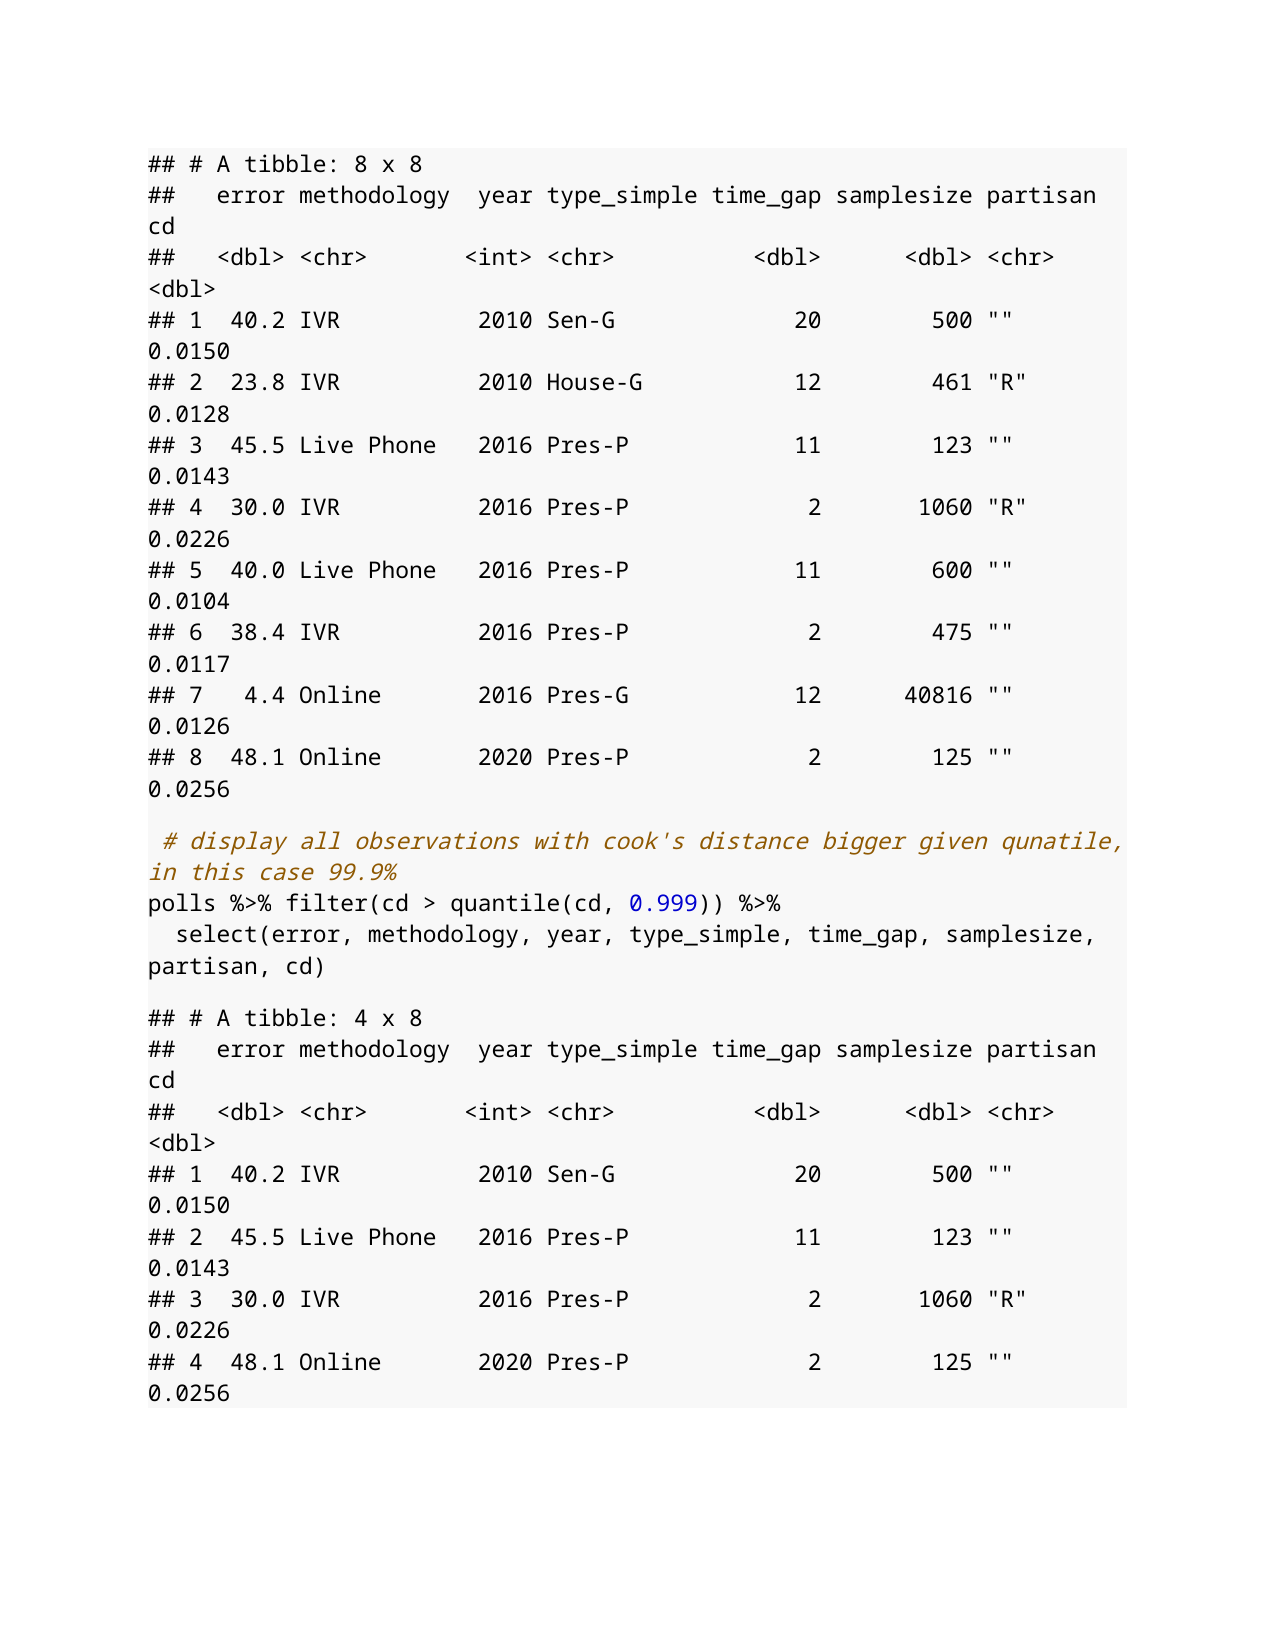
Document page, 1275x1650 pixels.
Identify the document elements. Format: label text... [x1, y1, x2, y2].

text ## # A tibble: 4 x 8 ## error methodology year type_simple time_gap samplesize partisan cd ## <dbl> <chr> <int> <chr> <dbl> <dbl> <chr> <dbl> ## 1 40.2 IVR 2010 Sen-G 20 500 "" 0.0150 ## 2 45.5 Live Phone 2016 Pres-P 11 123 "" 0.0143 ## 3 30.0 IVR 2016 Pres-P 2 1060 "R" 0.0226 ## 4 48.1 Online 2020 Pres-P 2 125 "" 0.0256 [148, 1002, 1127, 1408]
text ## # A tibble: 8 x 8 ## error methodology year type_simple time_gap samplesize partisan cd ## <dbl> <chr> <int> <chr> <dbl> <dbl> <chr> <dbl> ## 1 40.2 IVR 2010 Sen-G 20 500 "" 0.0150 ## 2 23.8 IVR 2010 House-G 12 461 "R" 0.0128 ## 3 45.5 Live Phone 2016 Pres-P 11 123 "" 0.0143 ## 4 30.0 IVR 2016 Pres-P 2 1060 "R" 0.0226 ## 5 40.0 Live Phone 2016 Pres-P 11 600 "" 0.0104 ## 6 38.4 IVR 2016 Pres-P 2 475 "" 0.0117 ## 7 4.4 Online 2016 Pres-G 12 40816 "" 0.0126 ## 8 48.1 Online 2020 Pres-P 2 125 "" 0.0256 [148, 148, 1127, 804]
text # display all observations with cook's distance bigger given qunatile, in this case 99.9% polls %>% filter(cd > quantile(cd, 0.999)) %>% select(error, methodology, year, type_simple, time_gap, samplesize, partisan, cd) [148, 825, 1127, 981]
